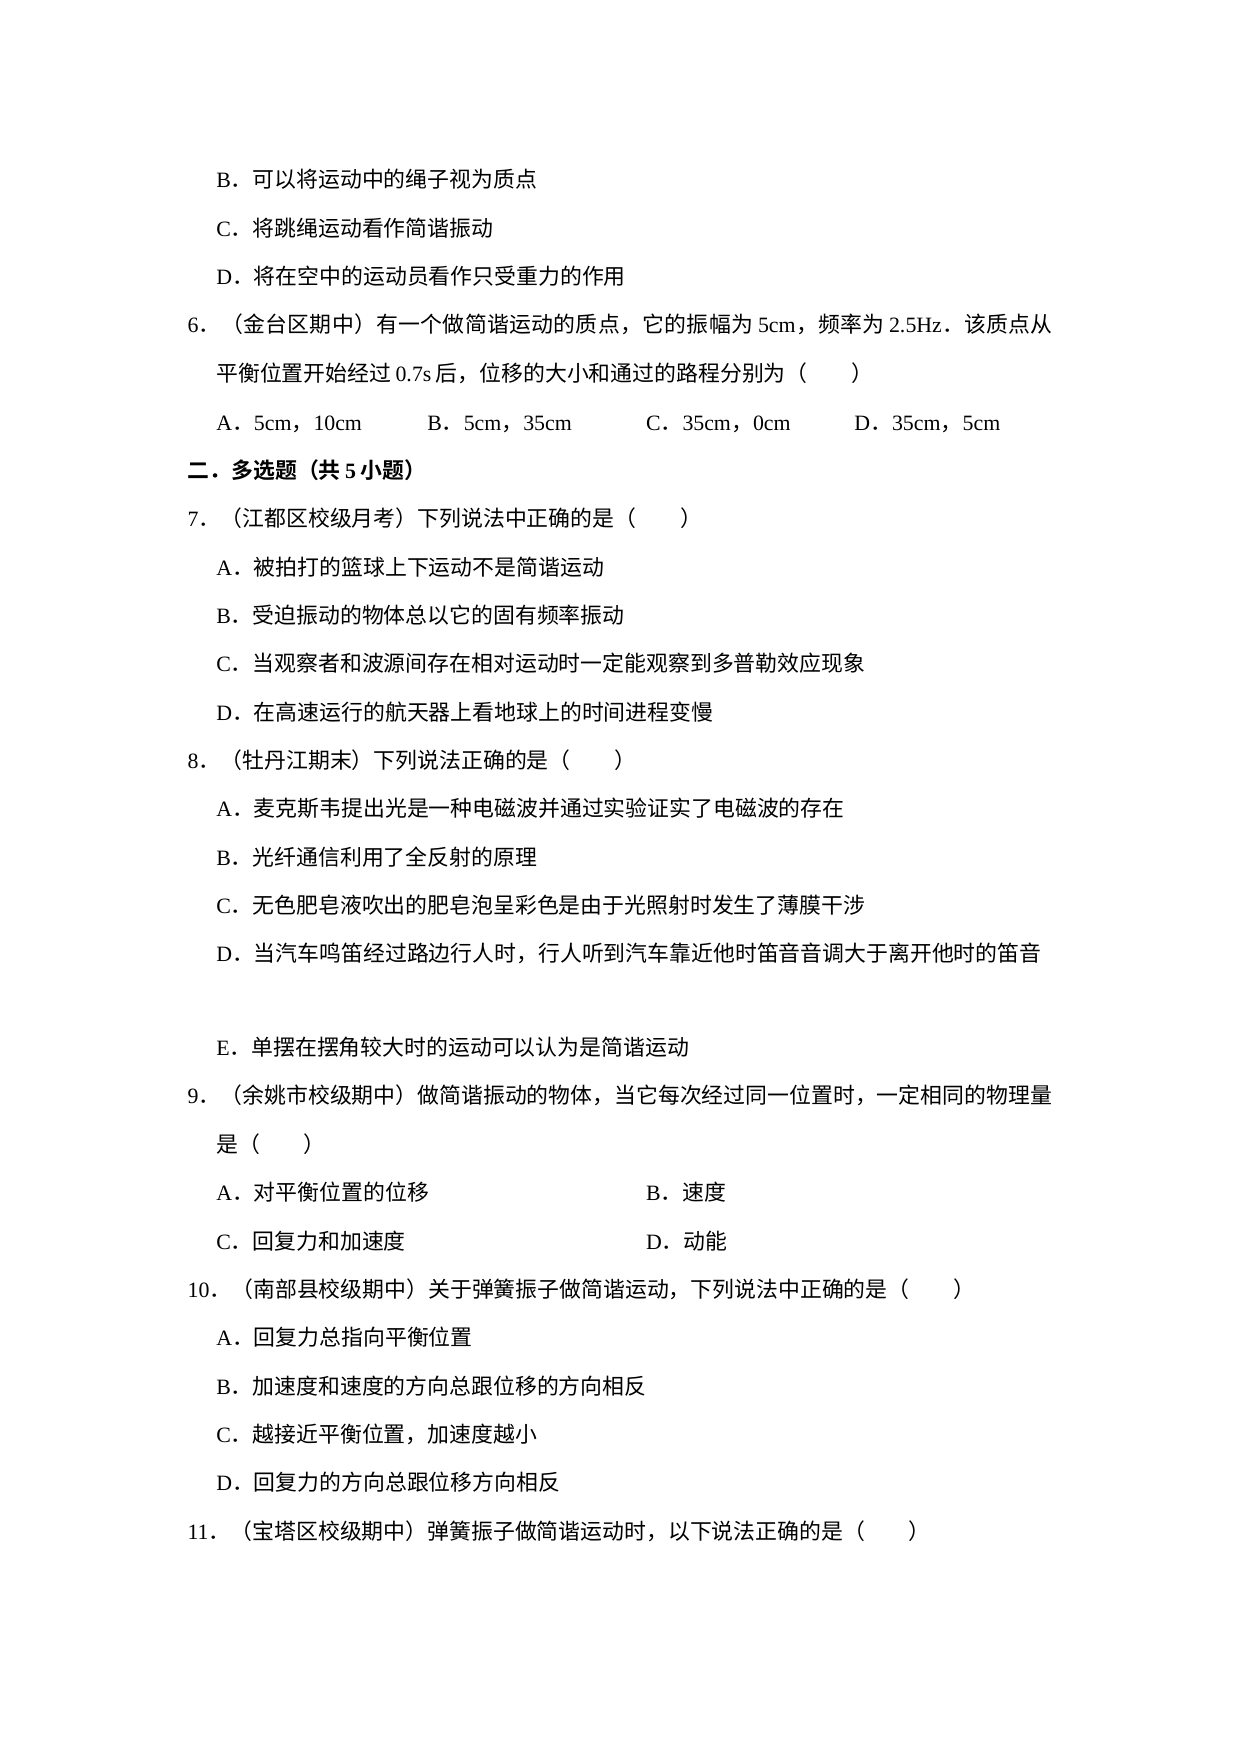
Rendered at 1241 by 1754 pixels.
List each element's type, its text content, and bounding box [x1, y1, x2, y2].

text C．无色肥皂液吹出的肥皂泡呈彩色是由于光照射时发生了薄膜干涉 [187, 887, 1053, 920]
text B．可以将运动中的绳子视为质点 [187, 162, 1053, 194]
text D．回复力的方向总跟位移方向相反 [187, 1465, 1053, 1497]
text D．当汽车鸣笛经过路边行人时，行人听到汽车靠近他时笛音音调大于离开他时的笛音 [187, 936, 1053, 1017]
text D．将在空中的运动员看作只受重力的作用 [187, 259, 1053, 291]
text D．在高速运行的航天器上看地球上的时间进程变慢 [187, 694, 1053, 727]
text A．回复力总指向平衡位置 [187, 1320, 1053, 1352]
text C．越接近平衡位置，加速度越小 [187, 1417, 1053, 1449]
text A．被拍打的篮球上下运动不是简谐运动 [187, 549, 1053, 582]
text A．对平衡位置的位移 B．速度 [187, 1175, 1053, 1207]
text 7．（江都区校级月考）下列说法中正确的是（ ） [187, 501, 1053, 533]
text B．光纤通信利用了全反射的原理 [187, 839, 1053, 872]
text B．受迫振动的物体总以它的固有频率振动 [187, 597, 1053, 630]
text 9．（余姚市校级期中）做简谐振动的物体，当它每次经过同一位置时，一定相同的物理量是（ ） [187, 1078, 1053, 1159]
text 6．（金台区期中）有一个做简谐运动的质点，它的振幅为5cm，频率为2.5Hz．该质点从平衡位置开始经过0.7s后，位移的大小和通过的路程分别为（ ） [187, 307, 1053, 388]
text E．单摆在摆角较大时的运动可以认为是简谐运动 [187, 1029, 1053, 1062]
text 11．（宝塔区校级期中）弹簧振子做简谐运动时，以下说法正确的是（ ） [187, 1513, 1053, 1546]
text C．将跳绳运动看作简谐振动 [187, 210, 1053, 243]
text B．加速度和速度的方向总跟位移的方向相反 [187, 1368, 1053, 1401]
text 8．（牡丹江期末）下列说法正确的是（ ） [187, 742, 1053, 775]
text C．当观察者和波源间存在相对运动时一定能观察到多普勒效应现象 [187, 646, 1053, 678]
text 10．（南部县校级期中）关于弹簧振子做简谐运动，下列说法中正确的是（ ） [187, 1272, 1053, 1304]
text A．麦克斯韦提出光是一种电磁波并通过实验证实了电磁波的存在 [187, 791, 1053, 823]
text C．回复力和加速度 D．动能 [187, 1223, 1053, 1256]
text 二．多选题（共5小题） [187, 452, 1053, 485]
text A．5cm，10cm B．5cm，35cm C．35cm，0cm D．35cm，5cm [187, 404, 1053, 437]
